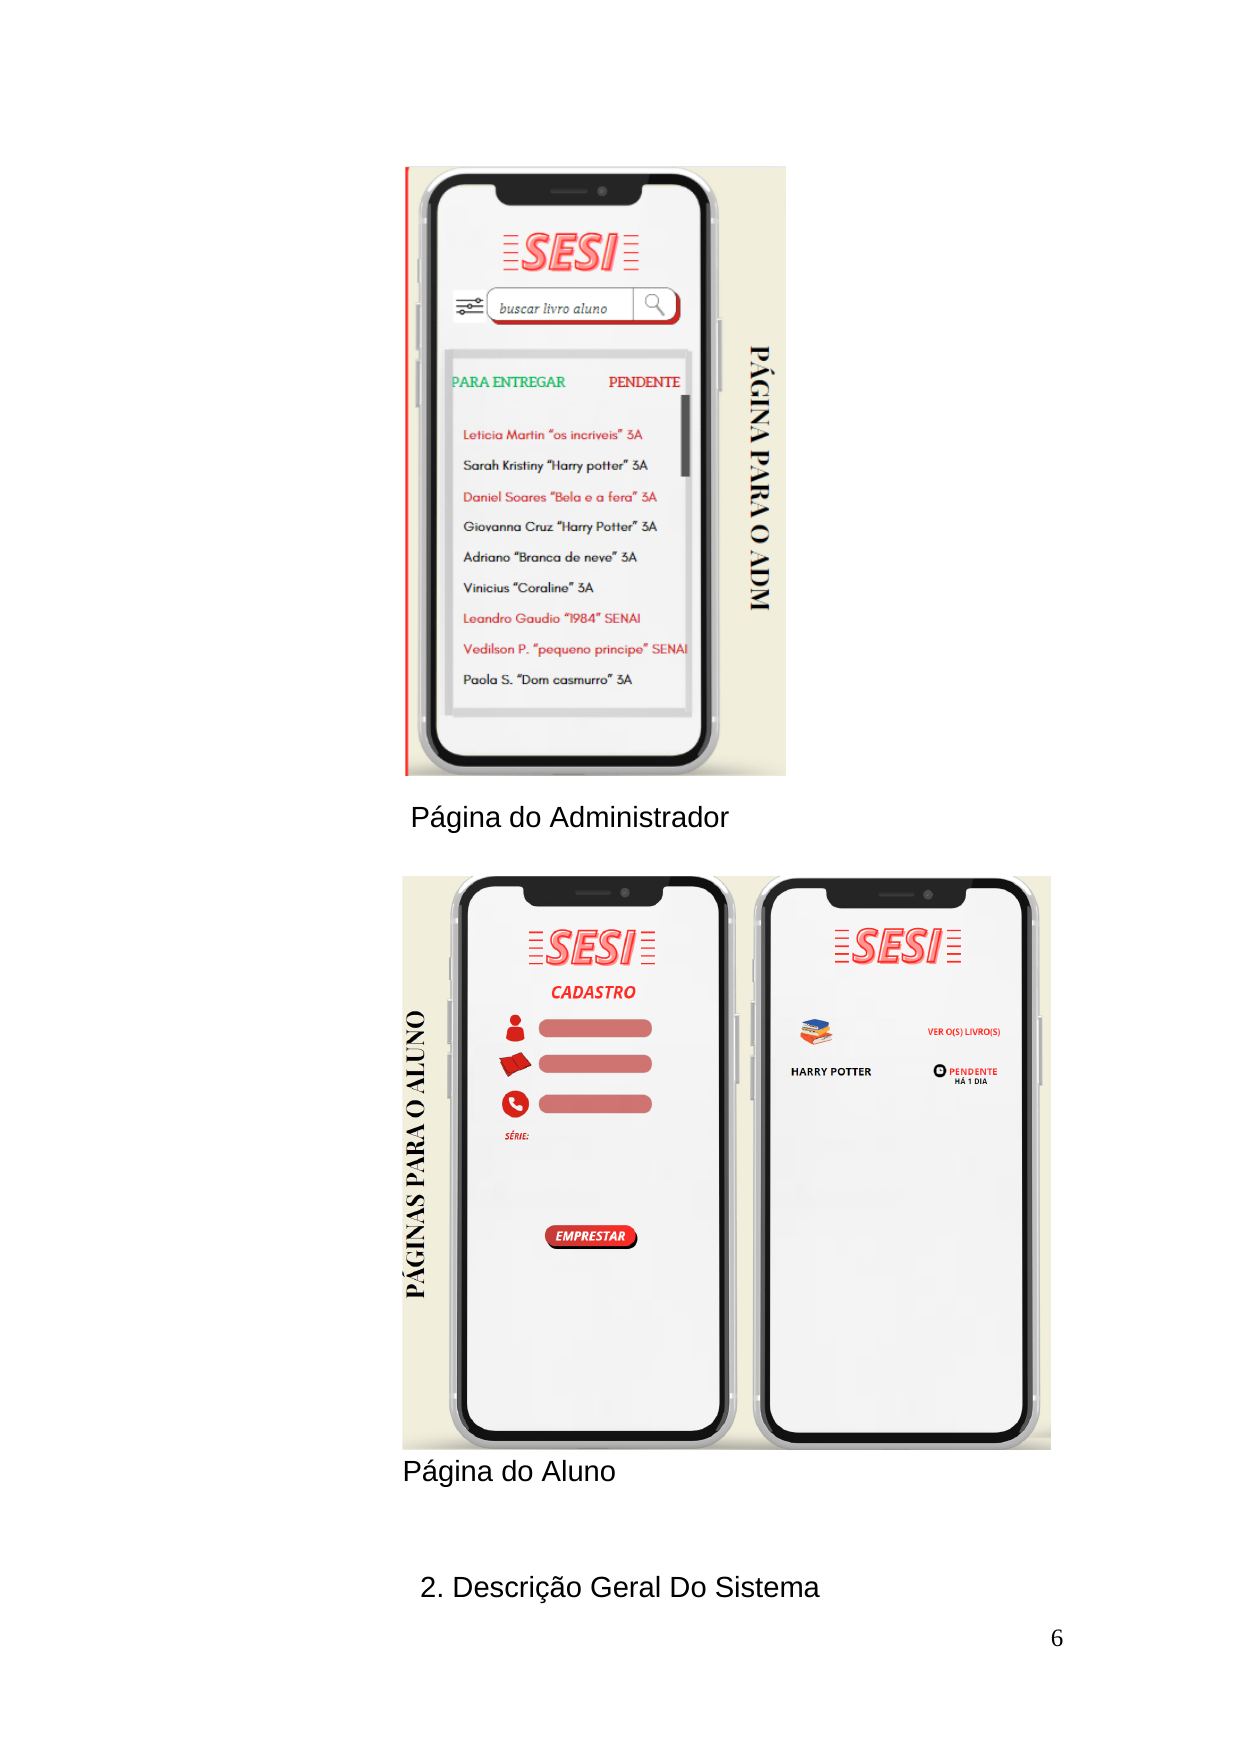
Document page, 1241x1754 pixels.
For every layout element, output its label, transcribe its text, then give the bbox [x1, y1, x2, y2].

picture [405, 166, 786, 776]
picture [402, 876, 1051, 1450]
text Página do Aluno [327, 1454, 1063, 1488]
text 2. Descrição Geral Do Sistema [177, 1570, 1063, 1603]
